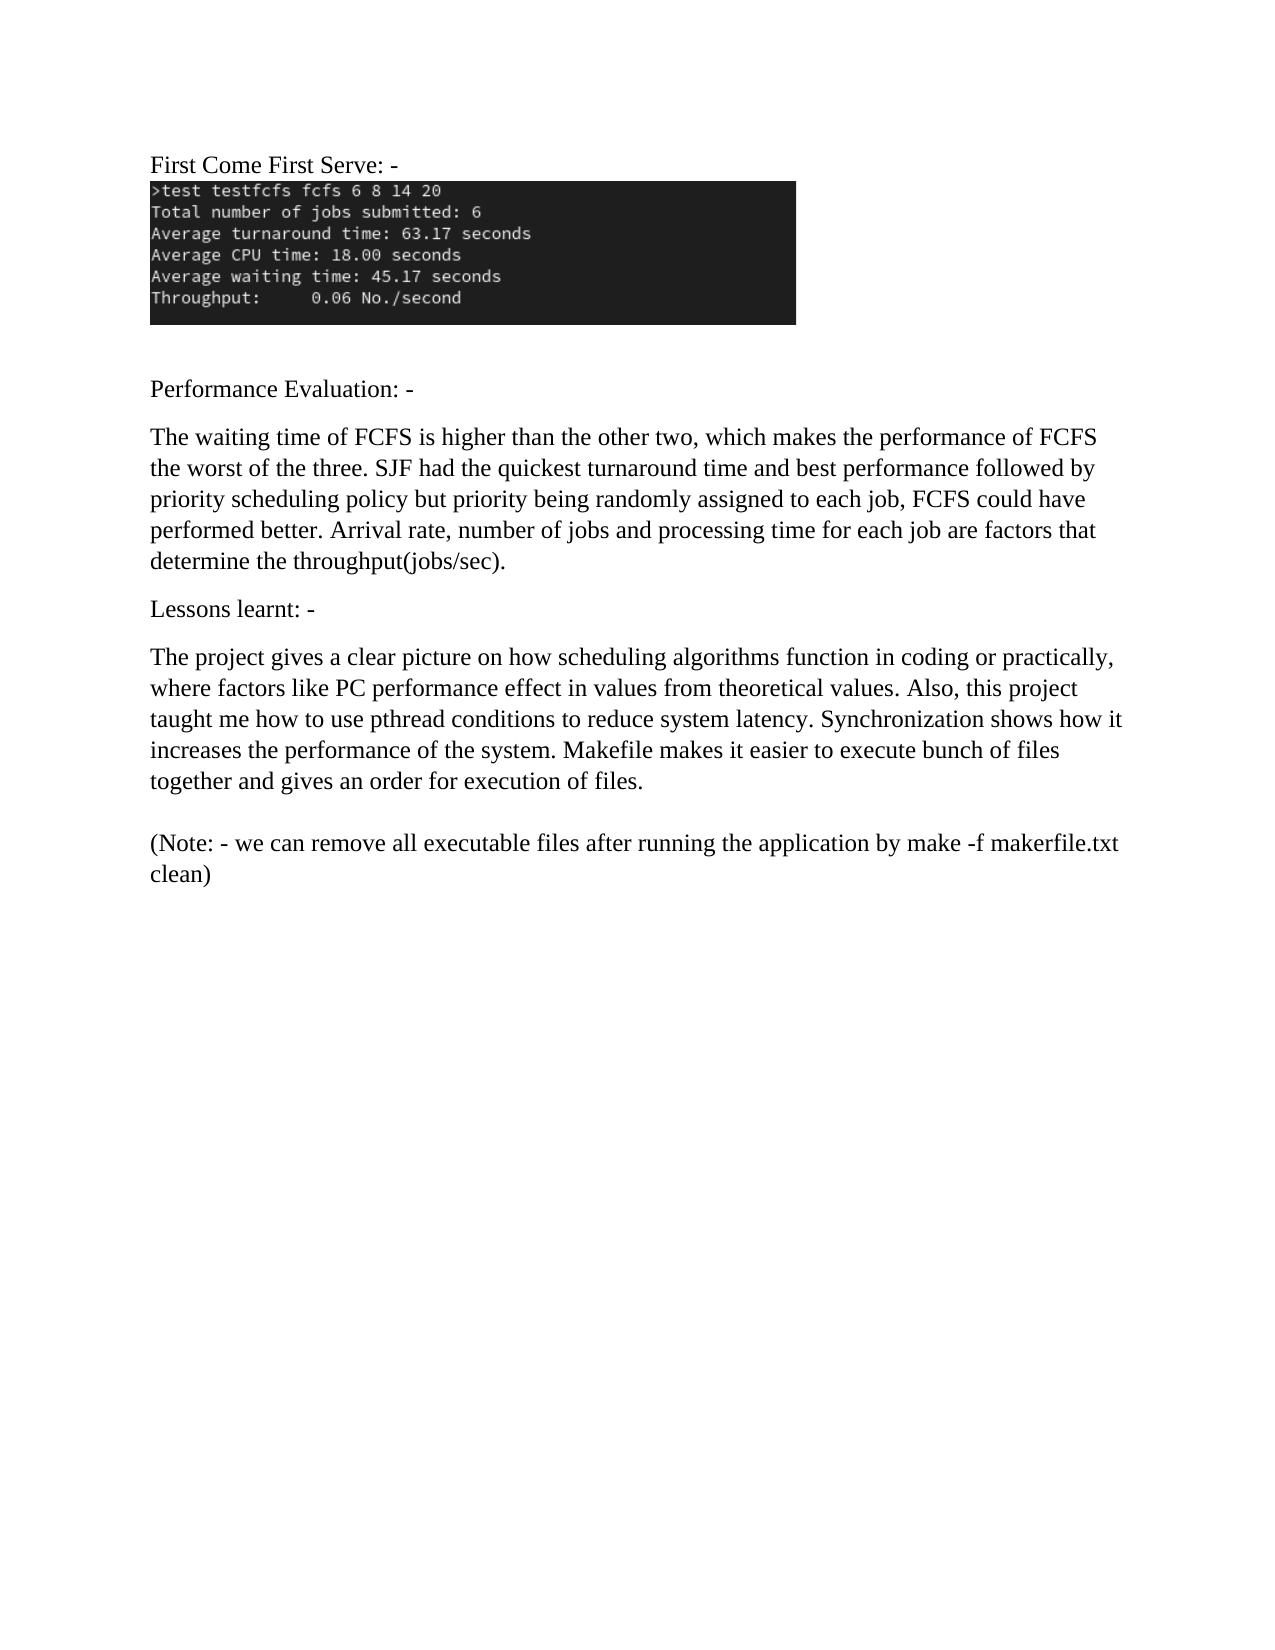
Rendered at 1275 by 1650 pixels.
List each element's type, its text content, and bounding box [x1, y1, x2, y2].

text Lessons learnt: - [150, 594, 1125, 623]
picture [150, 181, 797, 325]
text The project gives a clear picture on how scheduling algorithms function in coding or practically, where factors like PC performance effect in values from theoretical values. Also, this project taught me how to use pthread conditions to reduce system latency. Synchronization shows how it increases the performance of the system. Makefile makes it easier to execute bunch of files together and gives an order for execution of files. (Note: - we can remove all executable files after running the application by make -f makerfile.txt clean) [150, 642, 1125, 888]
text The waiting time of FCFS is higher than the other two, which makes the performance of FCFS the worst of the three. SJF had the quickest turnaround time and best performance followed by priority scheduling policy but priority being randomly assigned to each job, FCFS could have performed better. Arrival rate, number of jobs and processing time for each job are factors that determine the throughput(jobs/sec). [150, 422, 1125, 575]
text Performance Evaluation: - [150, 343, 1125, 403]
